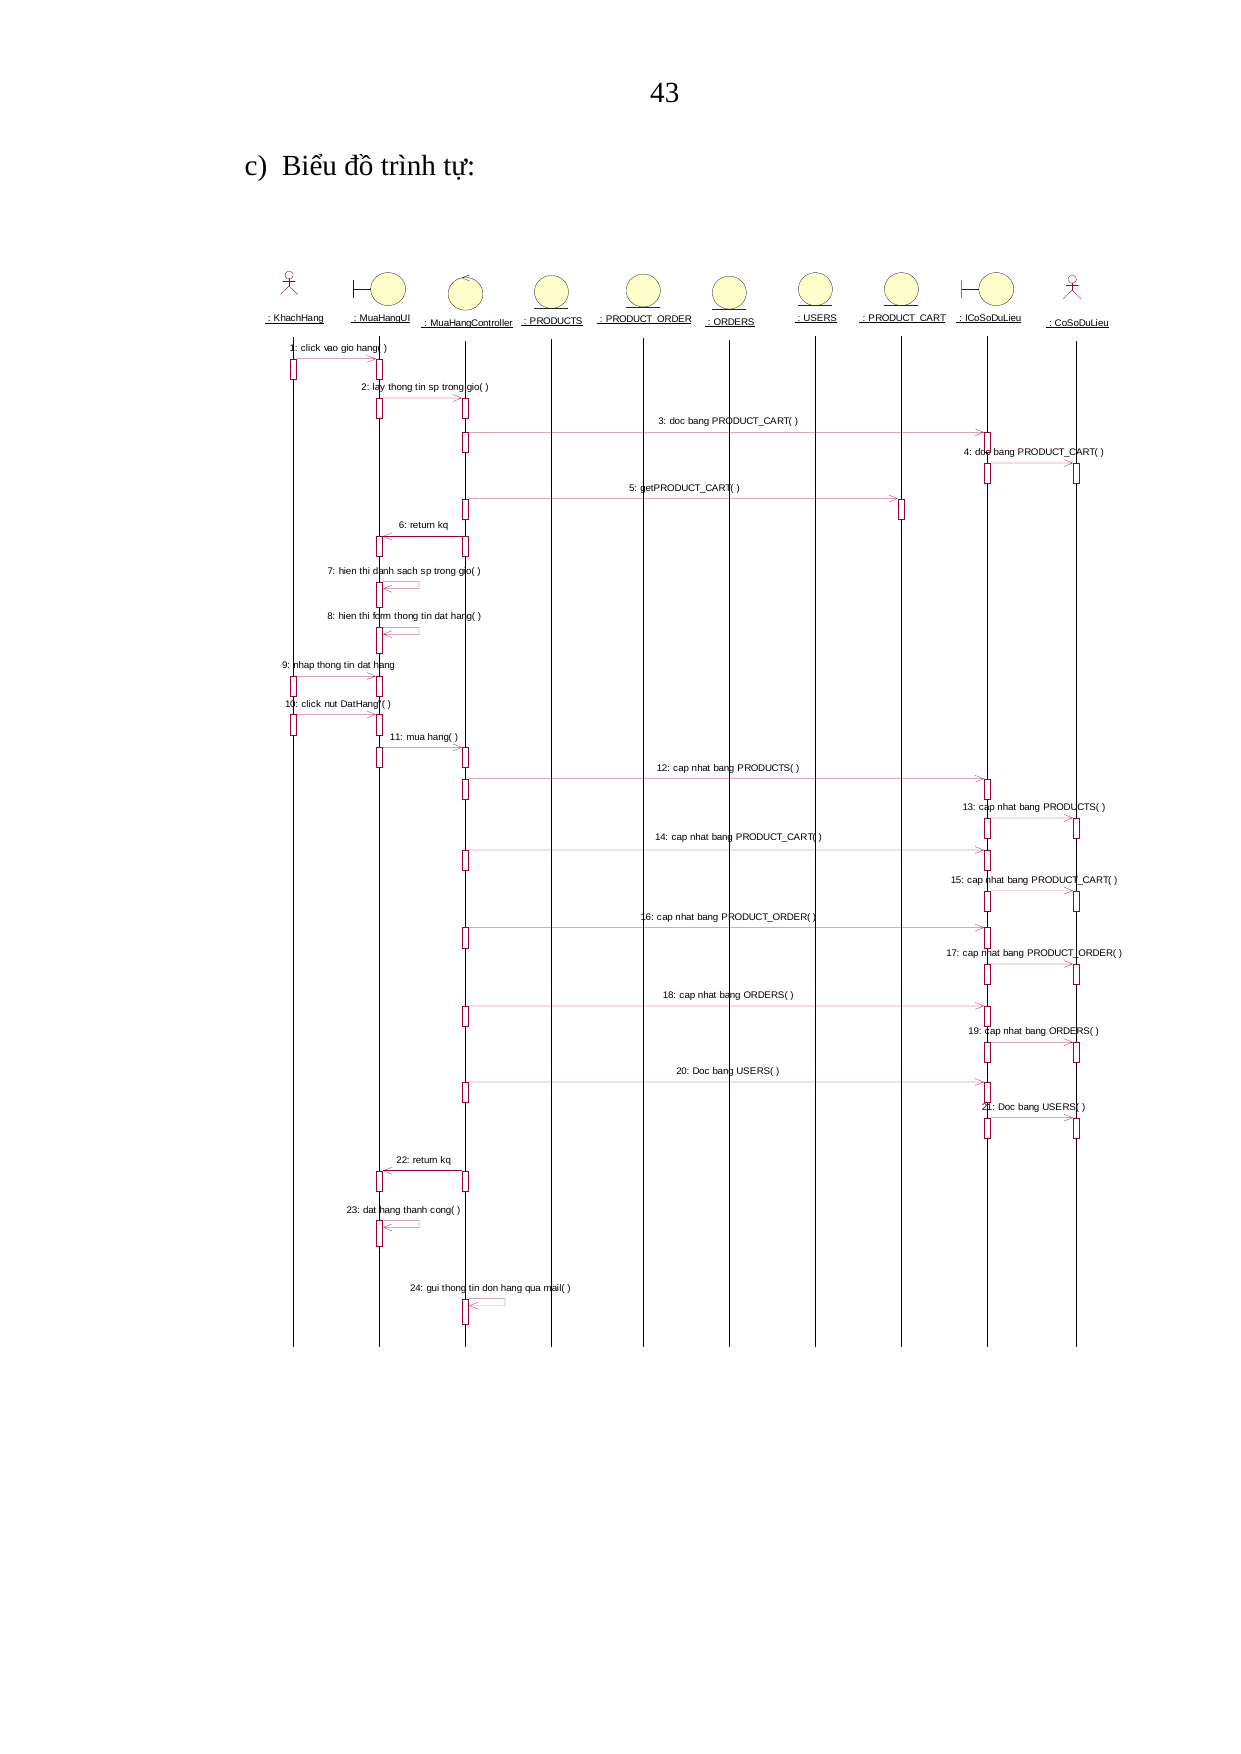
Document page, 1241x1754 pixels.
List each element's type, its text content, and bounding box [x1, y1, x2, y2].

list Biểu đồ trình tự: [244, 148, 1122, 181]
